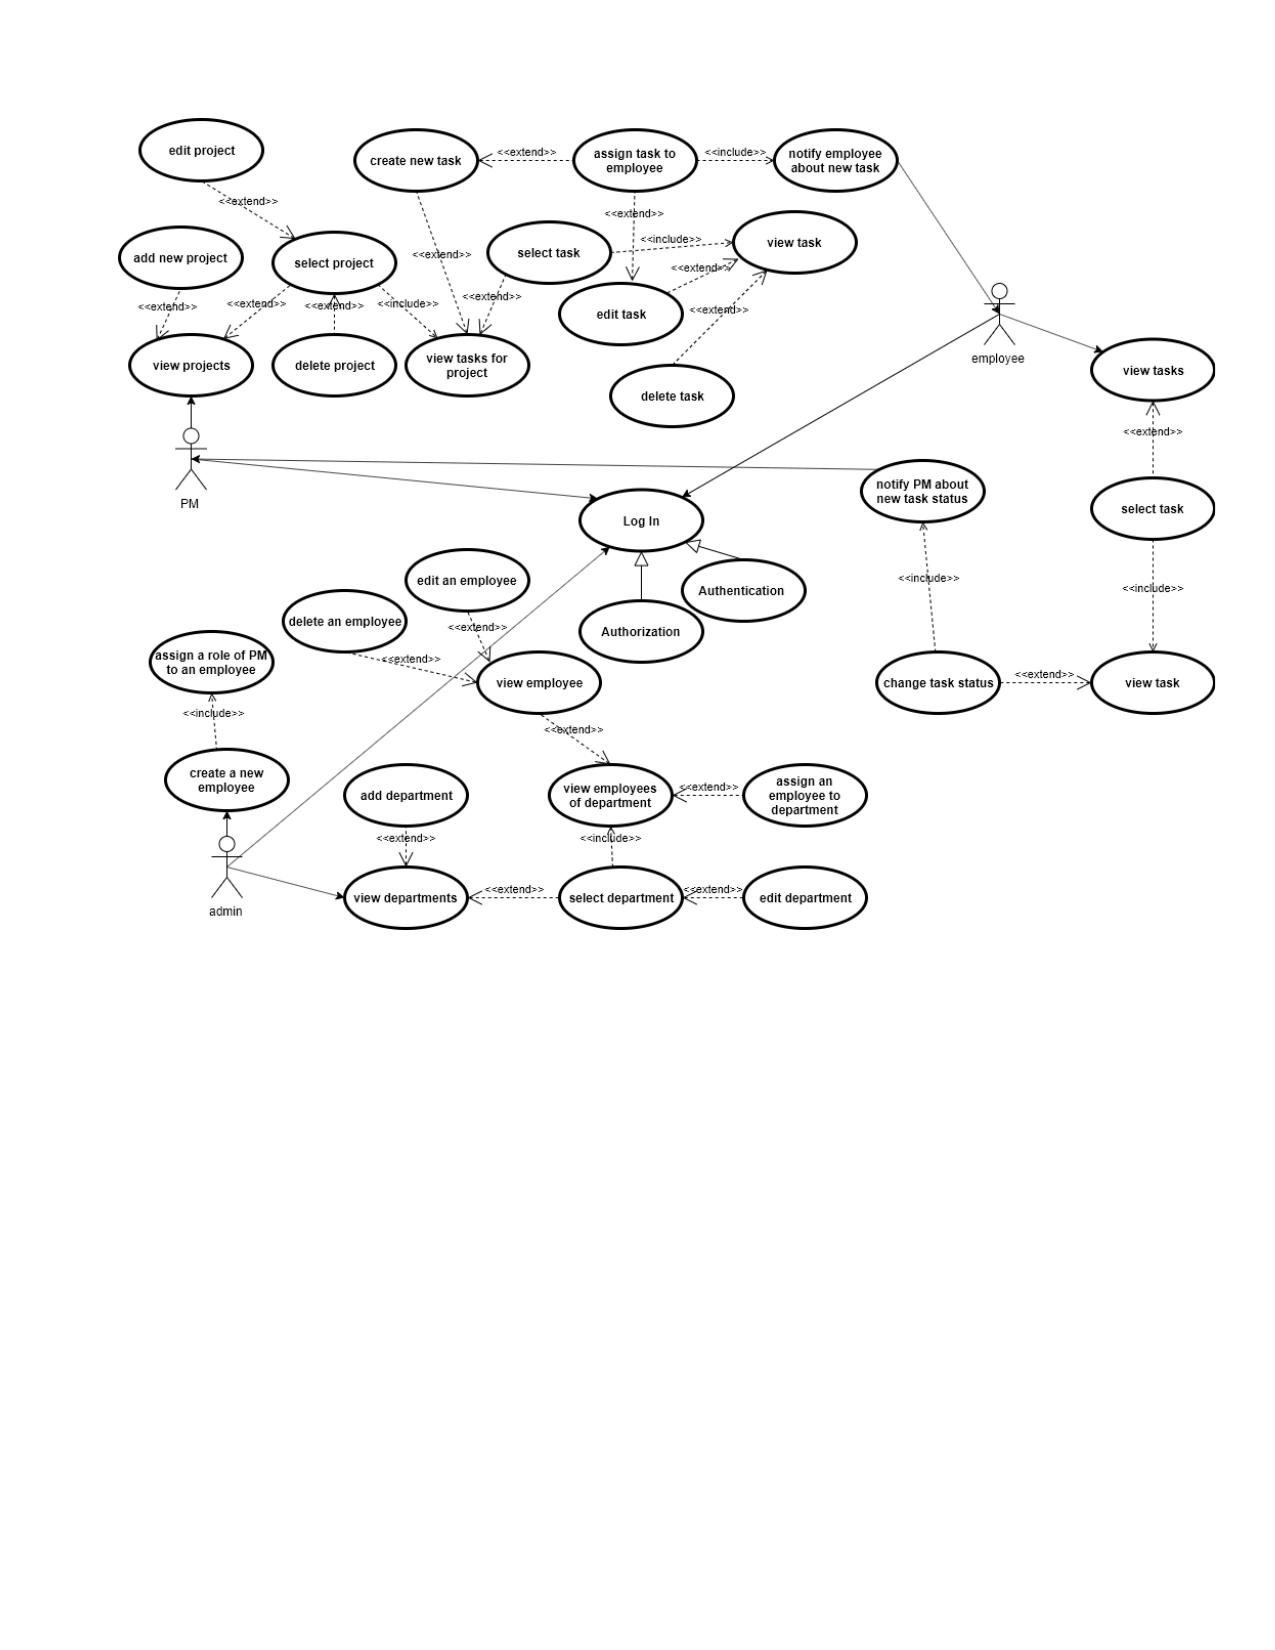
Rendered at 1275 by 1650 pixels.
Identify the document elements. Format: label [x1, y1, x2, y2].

picture [118, 118, 1216, 930]
